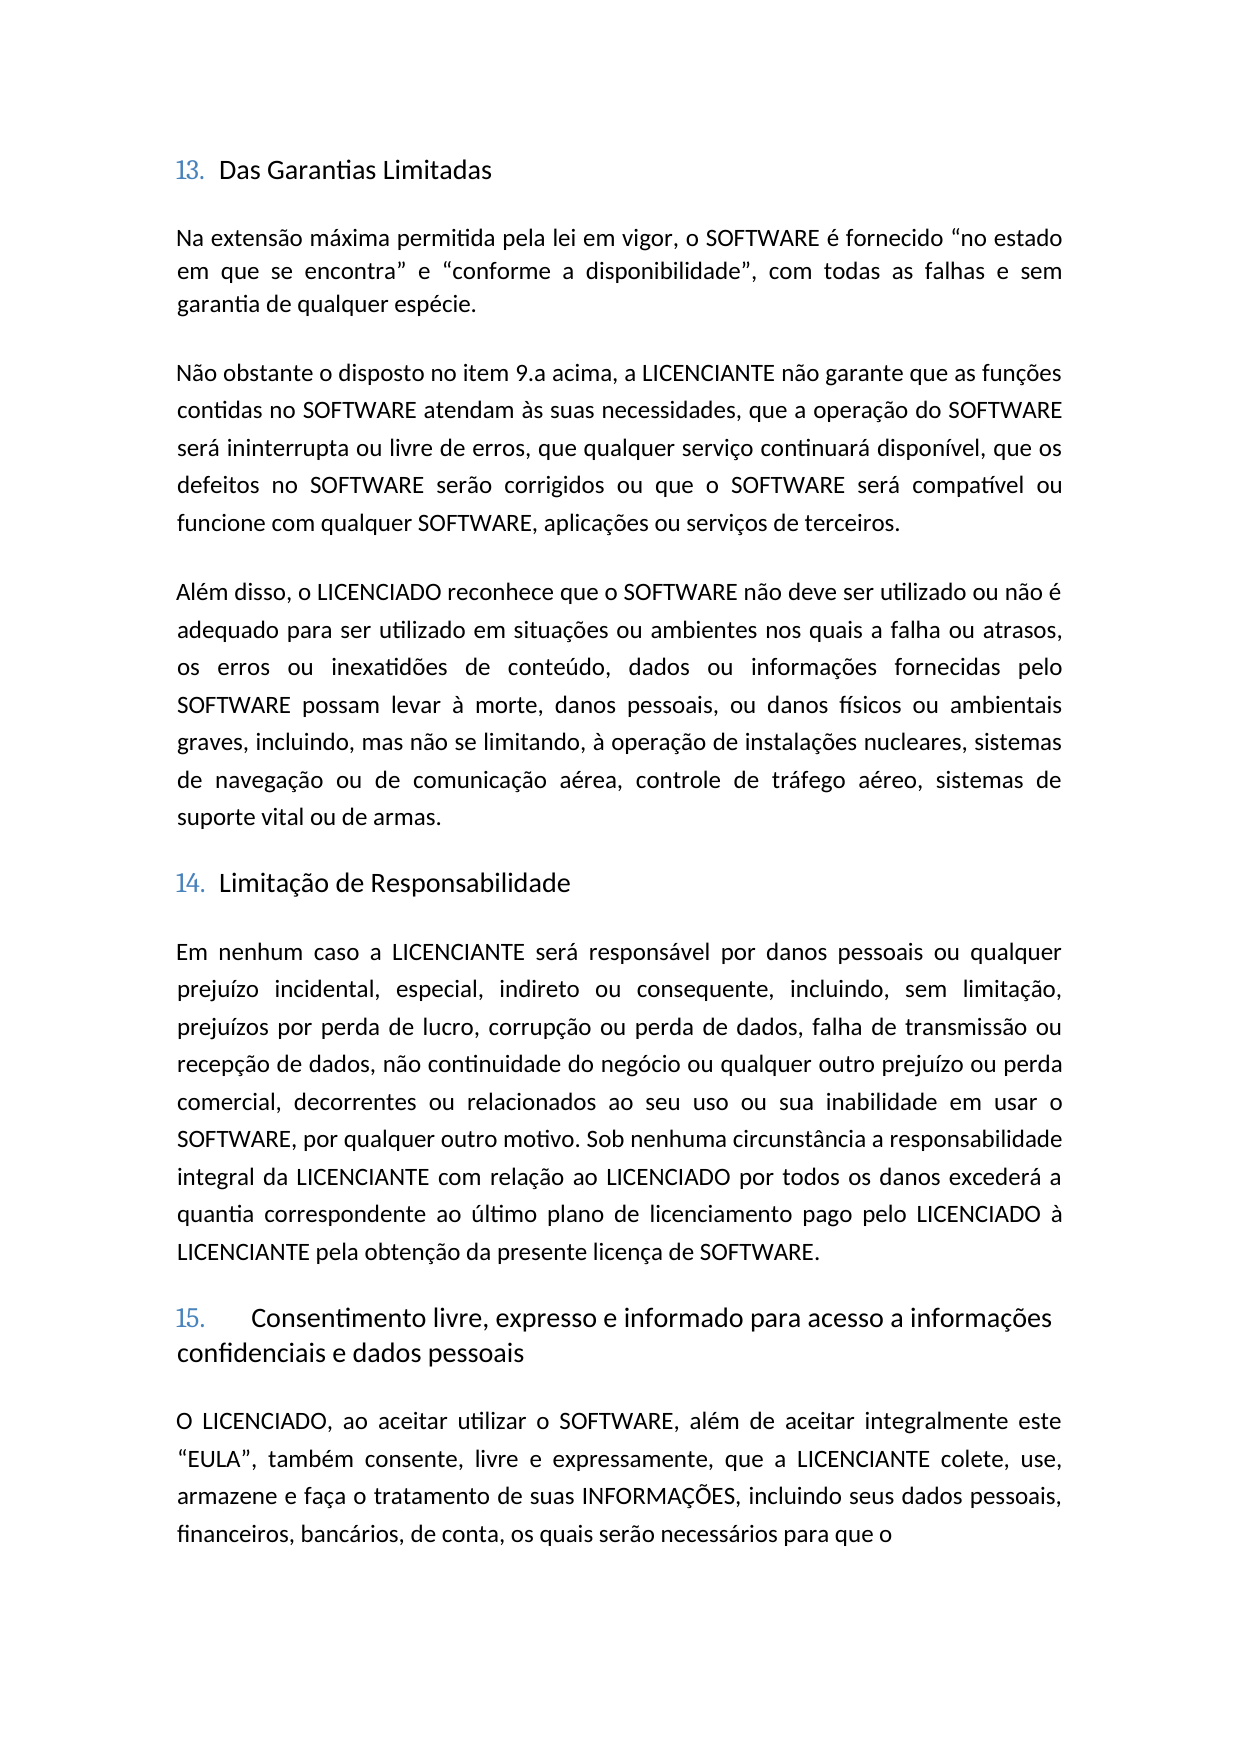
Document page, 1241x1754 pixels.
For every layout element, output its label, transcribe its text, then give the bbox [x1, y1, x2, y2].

subtitle Das Garantias Limitadas [176, 152, 1063, 186]
subtitle Limitação de Responsabilidade [176, 866, 1063, 900]
text Em nenhum caso a LICENCIANTE será responsável por danos pessoais ou qualquer prejuízo incidental, especial, indireto ou consequente, incluindo, sem limitação, prejuízos por perda de lucro, corrupção ou perda de dados, falha de transmissão ou recepção de dados, não continuidade do negócio ou qualquer outro prejuízo ou perda comercial, decorrentes ou relacionados ao seu uso ou sua inabilidade em usar o SOFTWARE, por qualquer outro motivo. Sob nenhuma circunstância a responsabilidade integral da LICENCIANTE com relação ao LICENCIADO por todos os danos excederá a quantia correspondente ao último plano de licenciamento pago pelo LICENCIADO à LICENCIANTE pela obtenção da presente licença de SOFTWARE. [176, 936, 1063, 1266]
text Não obstante o disposto no item 9.a acima, a LICENCIANTE não garante que as funções contidas no SOFTWARE atendam às suas necessidades, que a operação do SOFTWARE será ininterrupta ou livre de erros, que qualquer serviço continuará disponível, que os defeitos no SOFTWARE serão corrigidos ou que o SOFTWARE será compatível ou funcione com qualquer SOFTWARE, aplicações ou serviços de terceiros. [176, 357, 1063, 537]
text Além disso, o LICENCIADO reconhece que o SOFTWARE não deve ser utilizado ou não é adequado para ser utilizado em situações ou ambientes nos quais a falha ou atrasos, os erros ou inexatidões de conteúdo, dados ou informações fornecidas pelo SOFTWARE possam levar à morte, danos pessoais, ou danos físicos ou ambientais graves, incluindo, mas não se limitando, à operação de instalações nucleares, sistemas de navegação ou de comunicação aérea, controle de tráfego aéreo, sistemas de suporte vital ou de armas. [176, 576, 1063, 832]
text O LICENCIADO, ao aceitar utilizar o SOFTWARE, além de aceitar integralmente este “EULA”, também consente, livre e expressamente, que a LICENCIANTE colete, use, armazene e faça o tratamento de suas INFORMAÇÕES, incluindo seus dados pessoais, financeiros, bancários, de conta, os quais serão necessários para que o [176, 1406, 1063, 1548]
subtitle Consentimento livre, expresso e informado para acesso a informações confidenciais e dados pessoais [176, 1300, 1063, 1370]
text Na extensão máxima permitida pela lei em vigor, o SOFTWARE é fornecido “no estado em que se encontra” e “conforme a disponibilidade”, com todas as falhas e sem garantia de qualquer espécie. [176, 222, 1064, 318]
